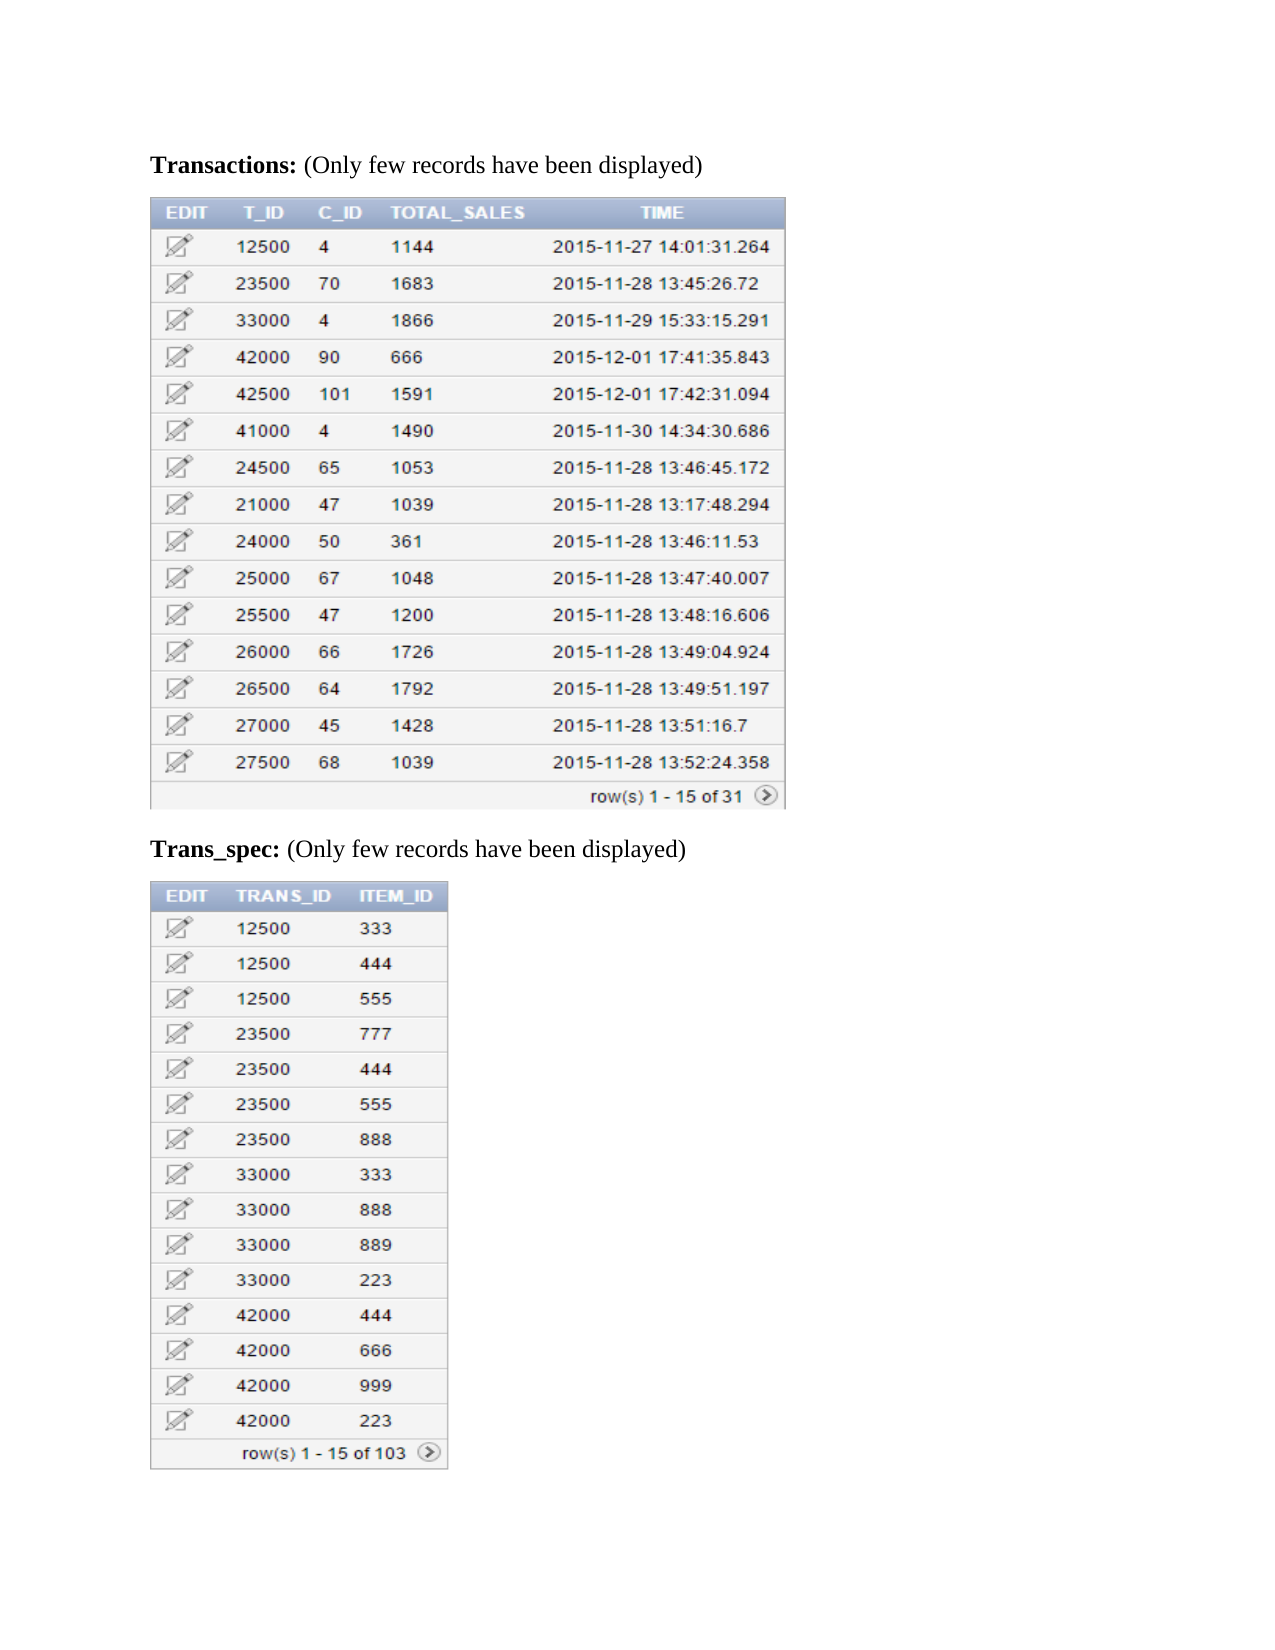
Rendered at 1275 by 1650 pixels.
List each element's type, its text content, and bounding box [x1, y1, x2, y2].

text Transactions: (Only few records have been displayed) [150, 150, 1125, 179]
picture [150, 197, 786, 815]
text Trans_spec: (Only few records have been displayed) [150, 834, 1125, 862]
picture [150, 881, 449, 1471]
